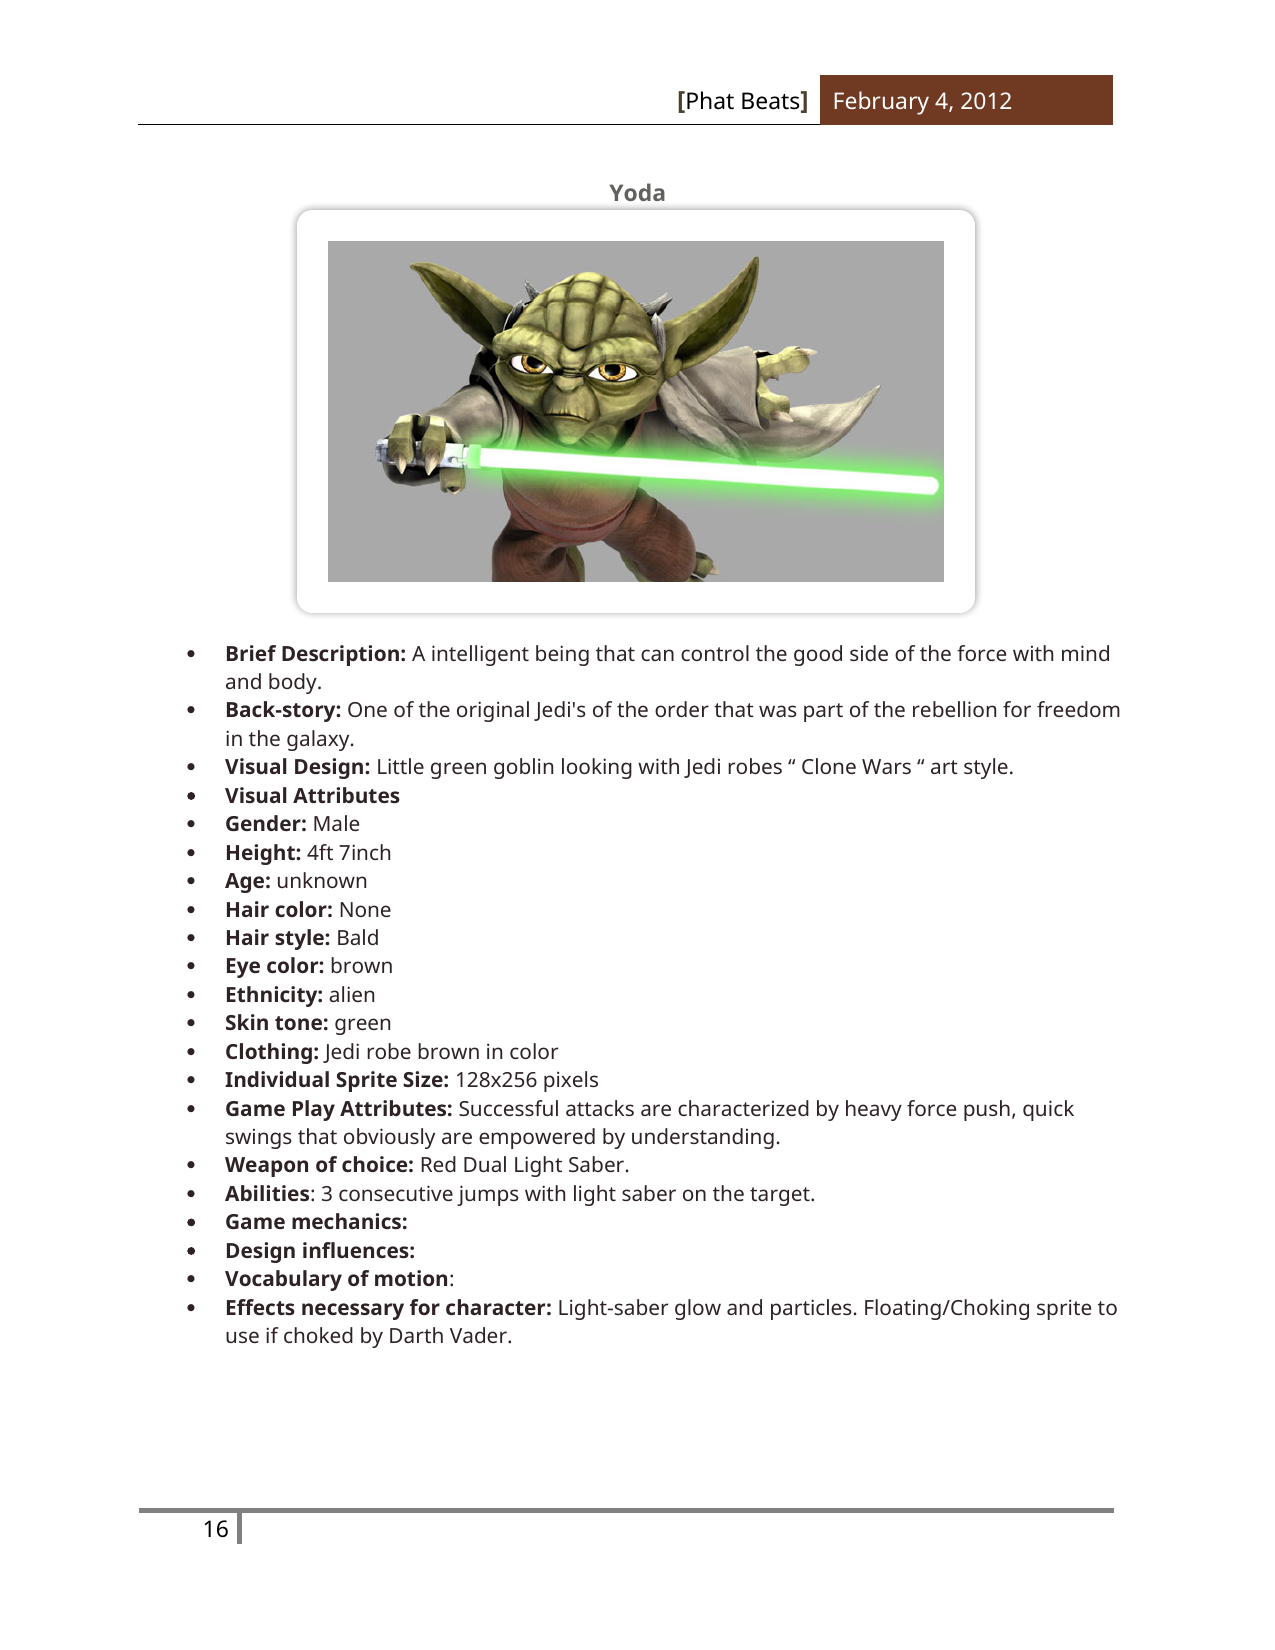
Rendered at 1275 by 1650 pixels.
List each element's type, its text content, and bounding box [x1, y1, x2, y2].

list Vocabulary of motion: [187, 1264, 1125, 1293]
list Game Play Attributes: Successful attacks are characterized by heavy force push, quick swings that obviously are empowered by understanding. [187, 1094, 1125, 1151]
list Visual Attributes [187, 781, 1125, 809]
list Visual Design: Little green goblin looking with Jedi robes “ Clone Wars “ art style. [187, 752, 1125, 781]
list Back-story: One of the original Jedi's of the order that was part of the rebellion for freedom in the galaxy. [187, 696, 1125, 752]
list Ethnicity: alien [187, 980, 1125, 1008]
list Eye color: brown [187, 952, 1125, 980]
picture [328, 241, 944, 582]
list Skin tone: green [187, 1008, 1125, 1037]
list Design influences: [187, 1236, 1125, 1264]
list Individual Sprite Size: 128x256 pixels [187, 1065, 1125, 1094]
list Age: unknown [187, 866, 1125, 895]
list Hair color: None [187, 895, 1125, 923]
list Hair style: Bald [187, 923, 1125, 952]
list Weapon of choice: Red Dual Light Saber. [187, 1151, 1125, 1179]
list Abilities: 3 consecutive jumps with light saber on the target. [187, 1179, 1125, 1207]
list Gender: Male [187, 809, 1125, 838]
list Effects necessary for character: Light-saber glow and particles. Floating/Choking sprite to use if choked by Darth Vader. [187, 1293, 1125, 1350]
list Height: 4ft 7inch [187, 838, 1125, 866]
subtitle Yoda [150, 177, 1125, 208]
list Clothing: Jedi robe brown in color [187, 1037, 1125, 1065]
list Game mechanics: [187, 1207, 1125, 1236]
list Brief Description: A intelligent being that can control the good side of the force with mind and body. [187, 639, 1125, 696]
